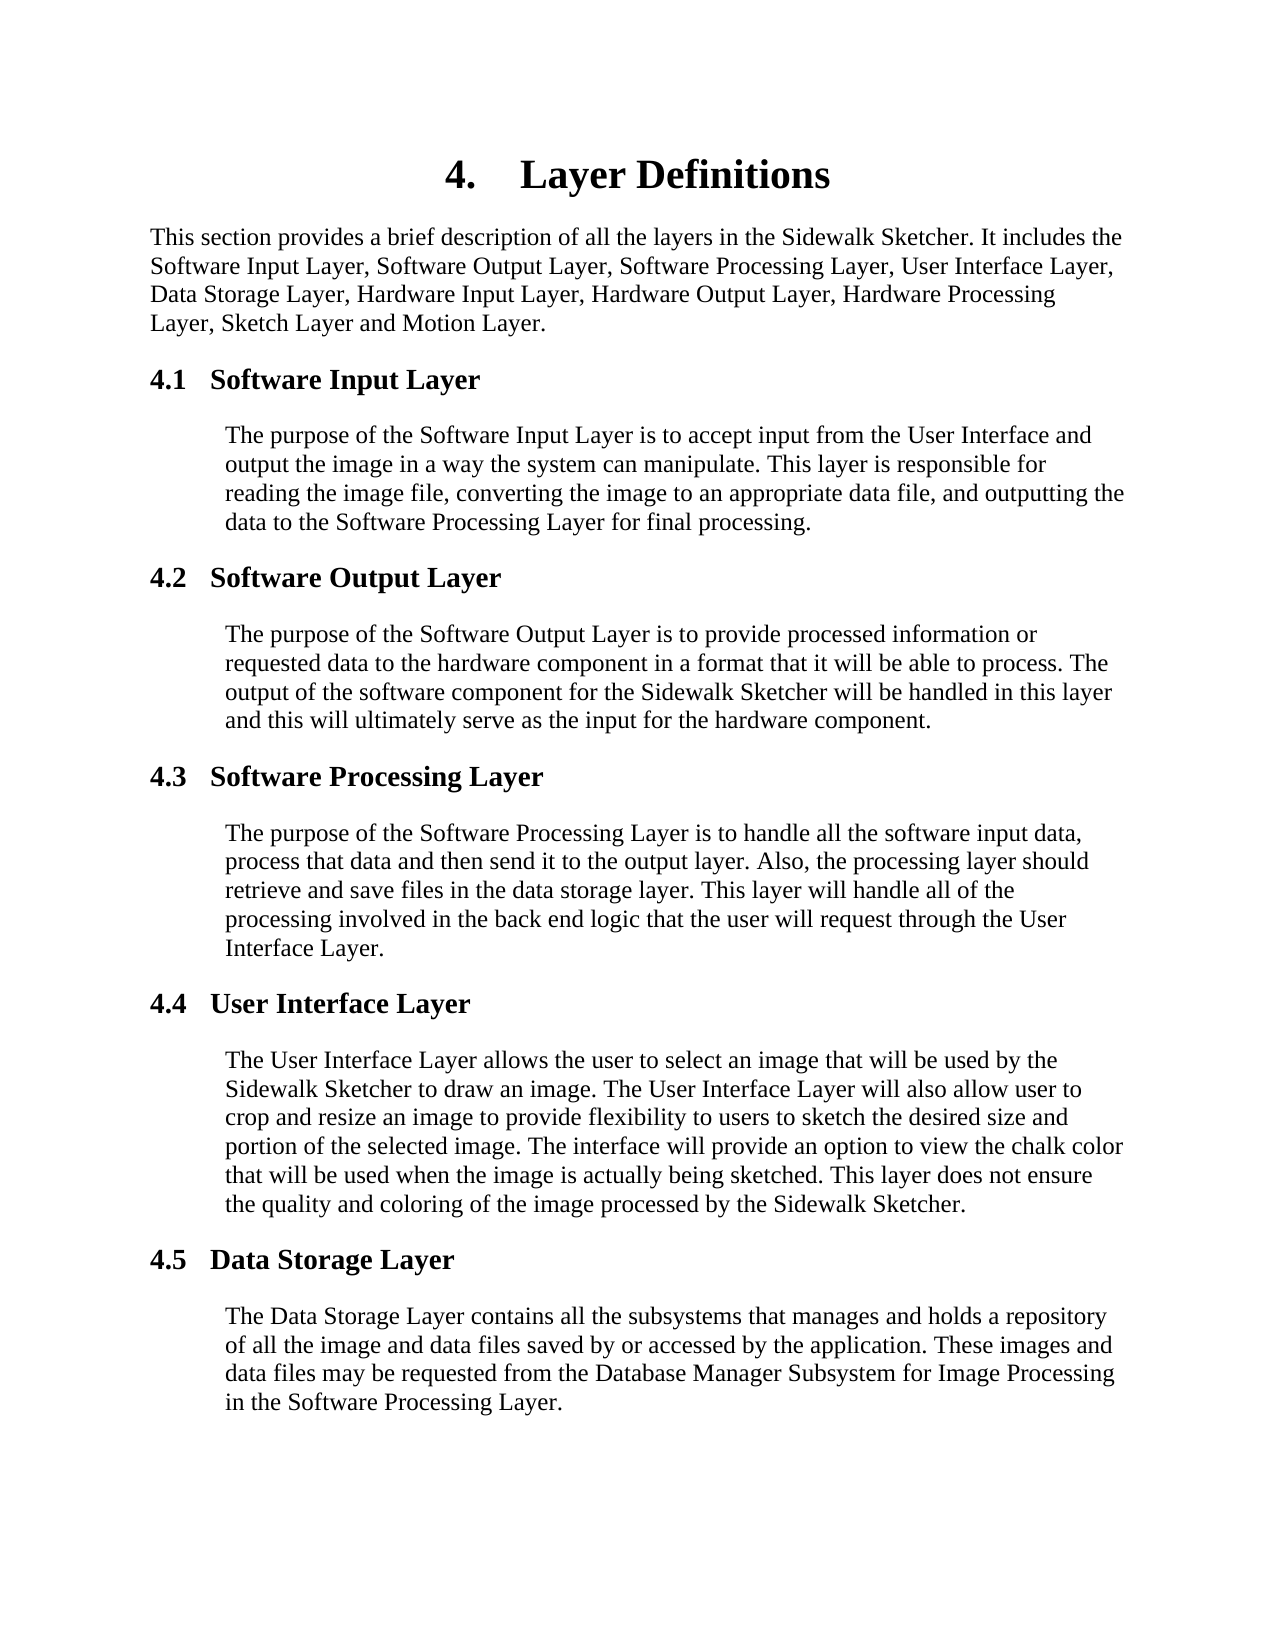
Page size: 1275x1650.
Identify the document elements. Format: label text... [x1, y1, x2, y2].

text The User Interface Layer allows the user to select an image that will be used by the Sidewalk Sketcher to draw an image. The User Interface Layer will also allow user to crop and resize an image to provide flexibility to users to sketch the desired size and portion of the selected image. The interface will provide an option to view the chalk color that will be used when the image is actually being sketched. This layer does not ensure the quality and coloring of the image processed by the Sidewalk Sketcher. [225, 1045, 1125, 1217]
subtitle User Interface Layer [150, 986, 1125, 1020]
subtitle Software Processing Layer [150, 759, 1125, 793]
text The purpose of the Software Processing Layer is to handle all the software input data, process that data and then send it to the output layer. Also, the processing layer should retrieve and save files in the data storage layer. This layer will handle all of the processing involved in the back end logic that the user will request through the User Interface Layer. [225, 818, 1125, 961]
text The purpose of the Software Output Layer is to provide processed information or requested data to the hardware component in a format that it will be able to process. The output of the software component for the Sidewalk Sketcher will be handled in this layer and this will ultimately serve as the input for the hardware component. [225, 619, 1125, 734]
text This section provides a brief description of all the layers in the Sidewalk Sketcher. It includes the Software Input Layer, Software Output Layer, Software Processing Layer, User Interface Layer, Data Storage Layer, Hardware Input Layer, Hardware Output Layer, Hardware Processing Layer, Sketch Layer and Motion Layer. [150, 222, 1125, 337]
subtitle Software Output Layer [150, 561, 1125, 594]
text The Data Storage Layer contains all the subsystems that manages and holds a repository of all the image and data files saved by or accessed by the application. These images and data files may be requested from the Database Manager Subsystem for Image Processing in the Software Processing Layer. [225, 1301, 1125, 1416]
subtitle Layer Definitions [150, 149, 1125, 197]
subtitle Software Input Layer [150, 362, 1125, 396]
list The purpose of the Software Input Layer is to accept input from the User Interface and output the image in a way the system can manipulate. This layer is responsible for reading the image file, converting the image to an appropriate data file, and outputting the data to the Software Processing Layer for final processing. [225, 421, 1125, 536]
subtitle Data Storage Layer [150, 1242, 1125, 1276]
